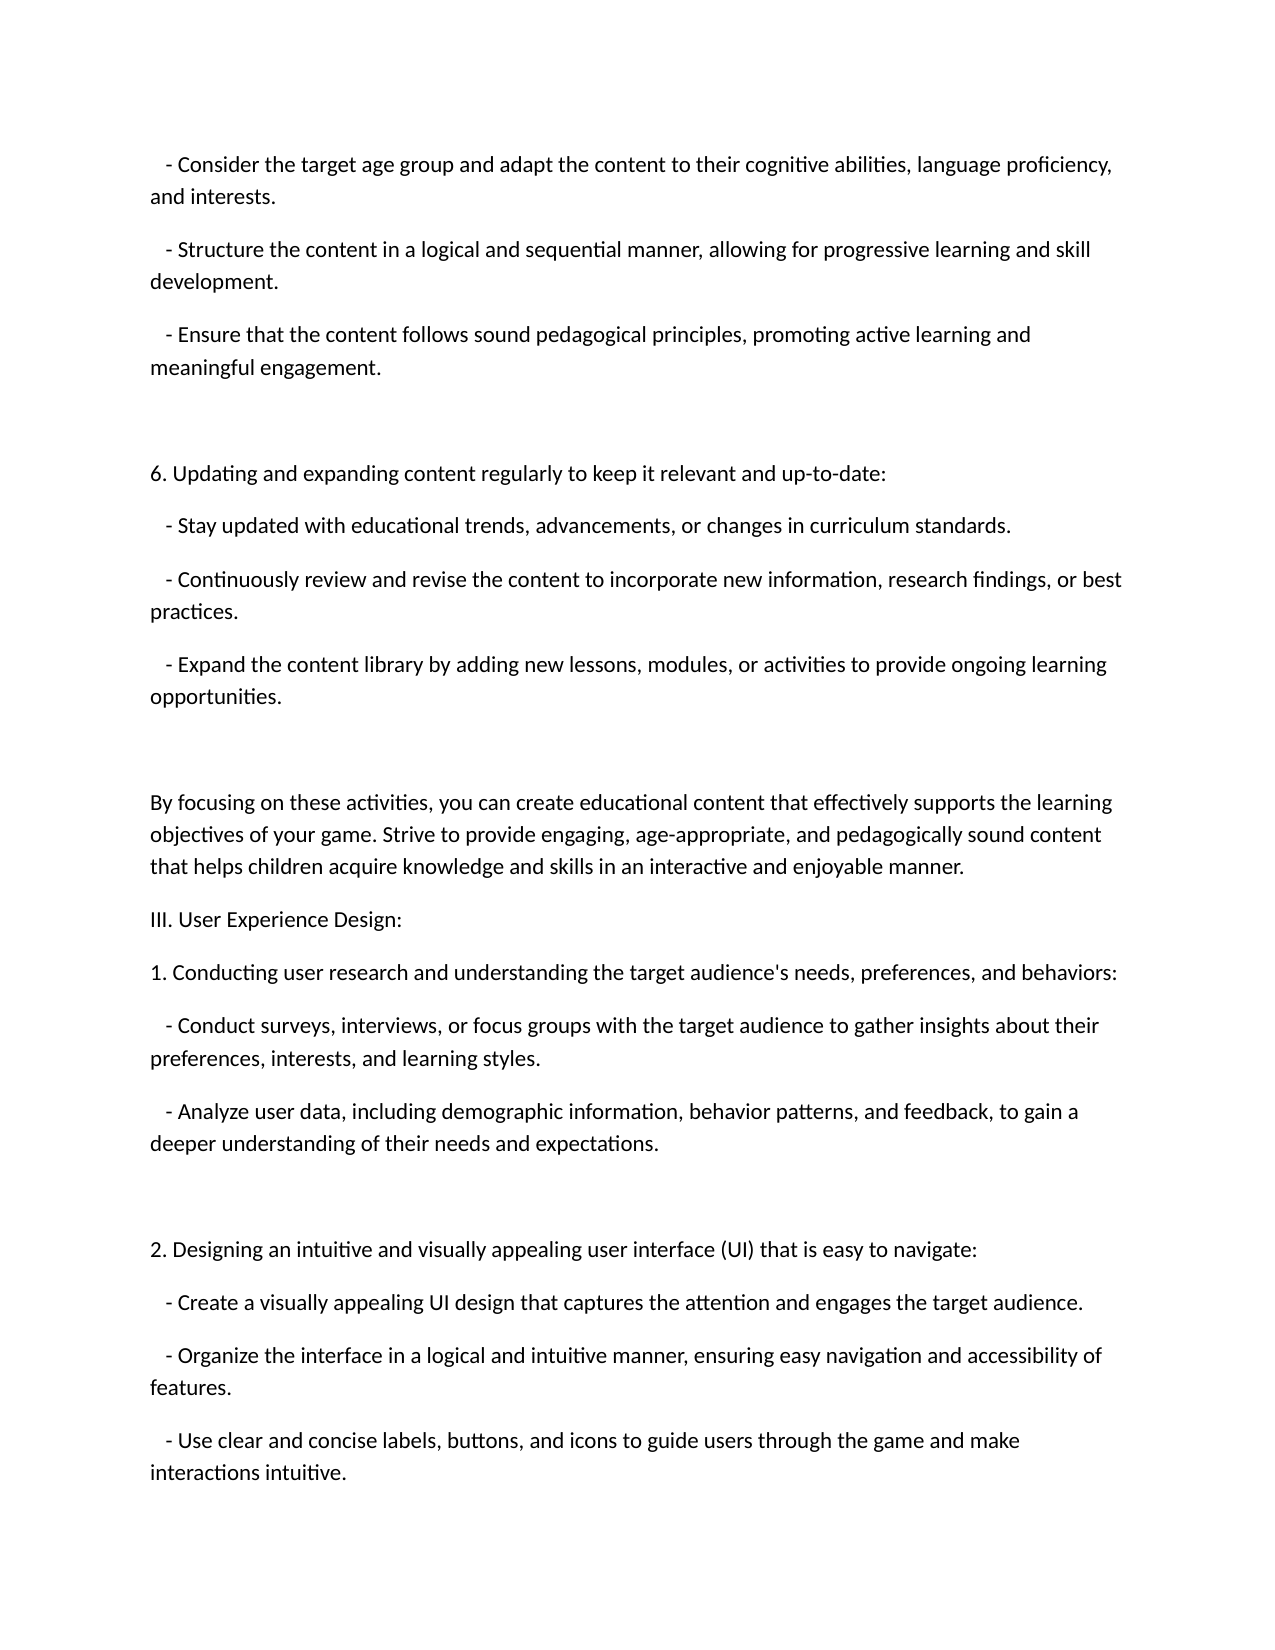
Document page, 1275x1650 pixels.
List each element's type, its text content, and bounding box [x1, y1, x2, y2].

text - Create a visually appealing UI design that captures the attention and engages the target audience. [150, 1288, 1125, 1316]
text - Conduct surveys, interviews, or focus groups with the target audience to gather insights about their preferences, interests, and learning styles. [150, 1012, 1125, 1072]
text 6. Updating and expanding content regularly to keep it relevant and up-to-date: [150, 459, 1125, 487]
text - Ensure that the content follows sound pedagogical principles, promoting active learning and meaningful engagement. [150, 320, 1125, 381]
text - Continuously review and revise the content to incorporate new information, research findings, or best practices. [150, 565, 1125, 625]
text - Consider the target age group and adapt the content to their cognitive abilities, language proficiency, and interests. [150, 150, 1125, 210]
text By focusing on these activities, you can create educational content that effectively supports the learning objectives of your game. Strive to provide engaging, age-appropriate, and pedagogically sound content that helps children acquire knowledge and skills in an interactive and enjoyable manner. [150, 788, 1125, 881]
text - Structure the content in a logical and sequential manner, allowing for progressive learning and skill development. [150, 235, 1125, 295]
text - Expand the content library by adding new lessons, modules, or activities to provide ongoing learning opportunities. [150, 650, 1125, 710]
text - Organize the interface in a logical and intuitive manner, ensuring easy navigation and accessibility of features. [150, 1341, 1125, 1401]
text - Use clear and concise labels, buttons, and icons to guide users through the game and make interactions intuitive. [150, 1426, 1125, 1486]
text 2. Designing an intuitive and visually appealing user interface (UI) that is easy to navigate: [150, 1235, 1125, 1263]
text 1. Conducting user research and understanding the target audience's needs, preferences, and behaviors: [150, 958, 1125, 987]
text III. User Experience Design: [150, 906, 1125, 933]
text - Stay updated with educational trends, advancements, or changes in curriculum standards. [150, 512, 1125, 540]
